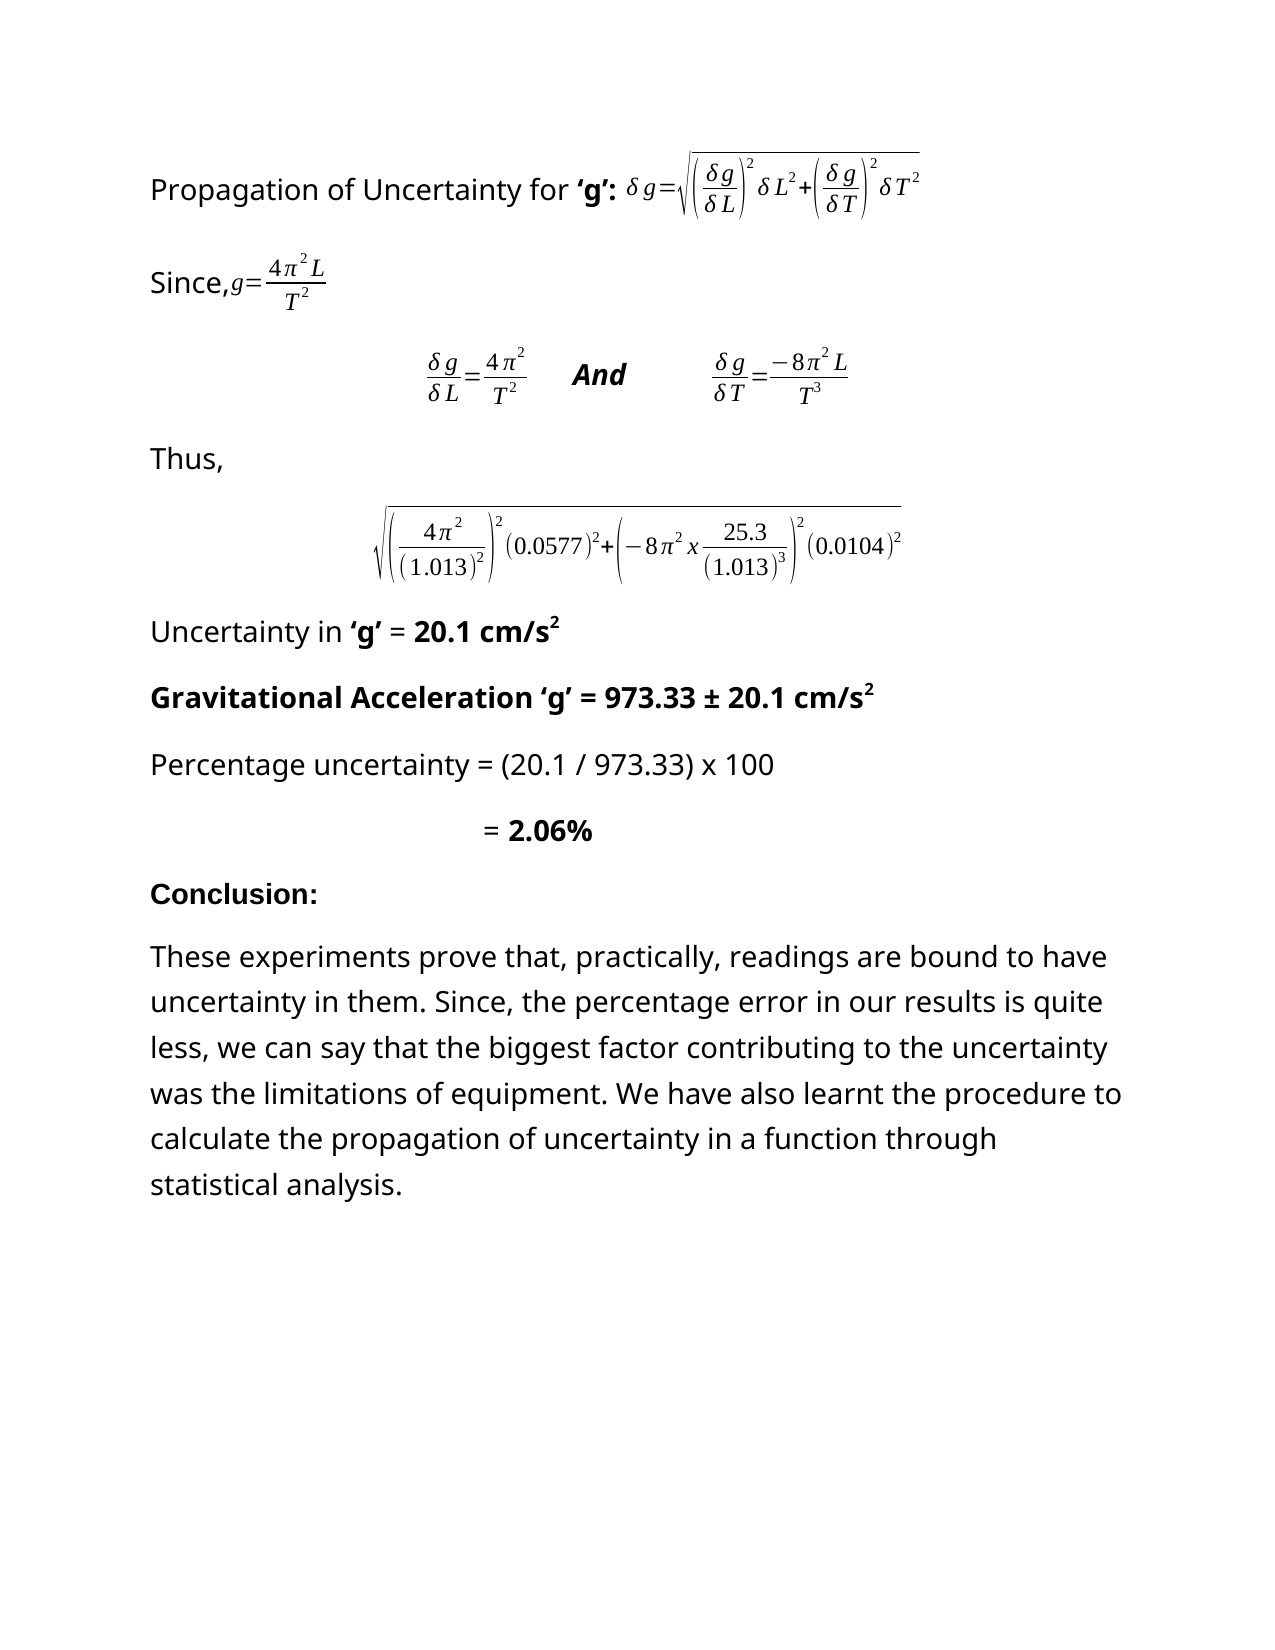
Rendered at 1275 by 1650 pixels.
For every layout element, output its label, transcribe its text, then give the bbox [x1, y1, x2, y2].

text = 2.06% [150, 810, 1125, 850]
text Conclusion: [150, 877, 1125, 910]
text Percentage uncertainty = (20.1 / 973.33) x 100 [150, 744, 1125, 783]
text Gravitational Acceleration ‘g’ = 973.33 ± 20.1 cm/s2 [150, 677, 1125, 717]
text These experiments prove that, practically, readings are bound to have uncertainty in them. Since, the percentage error in our results is quite less, we can say that the biggest factor contributing to the uncertainty was the limitations of equipment. We have also learnt the procedure to calculate the propagation of uncertainty in a function through statistical analysis. [150, 936, 1125, 1204]
text Thus, [150, 438, 1125, 478]
text And [150, 342, 1125, 411]
text Uncertainty in ‘g’ = 20.1 cm/s2 [150, 611, 1125, 651]
text Since, [150, 249, 1125, 316]
text Propagation of Uncertainty for ‘g’: [150, 150, 1125, 221]
